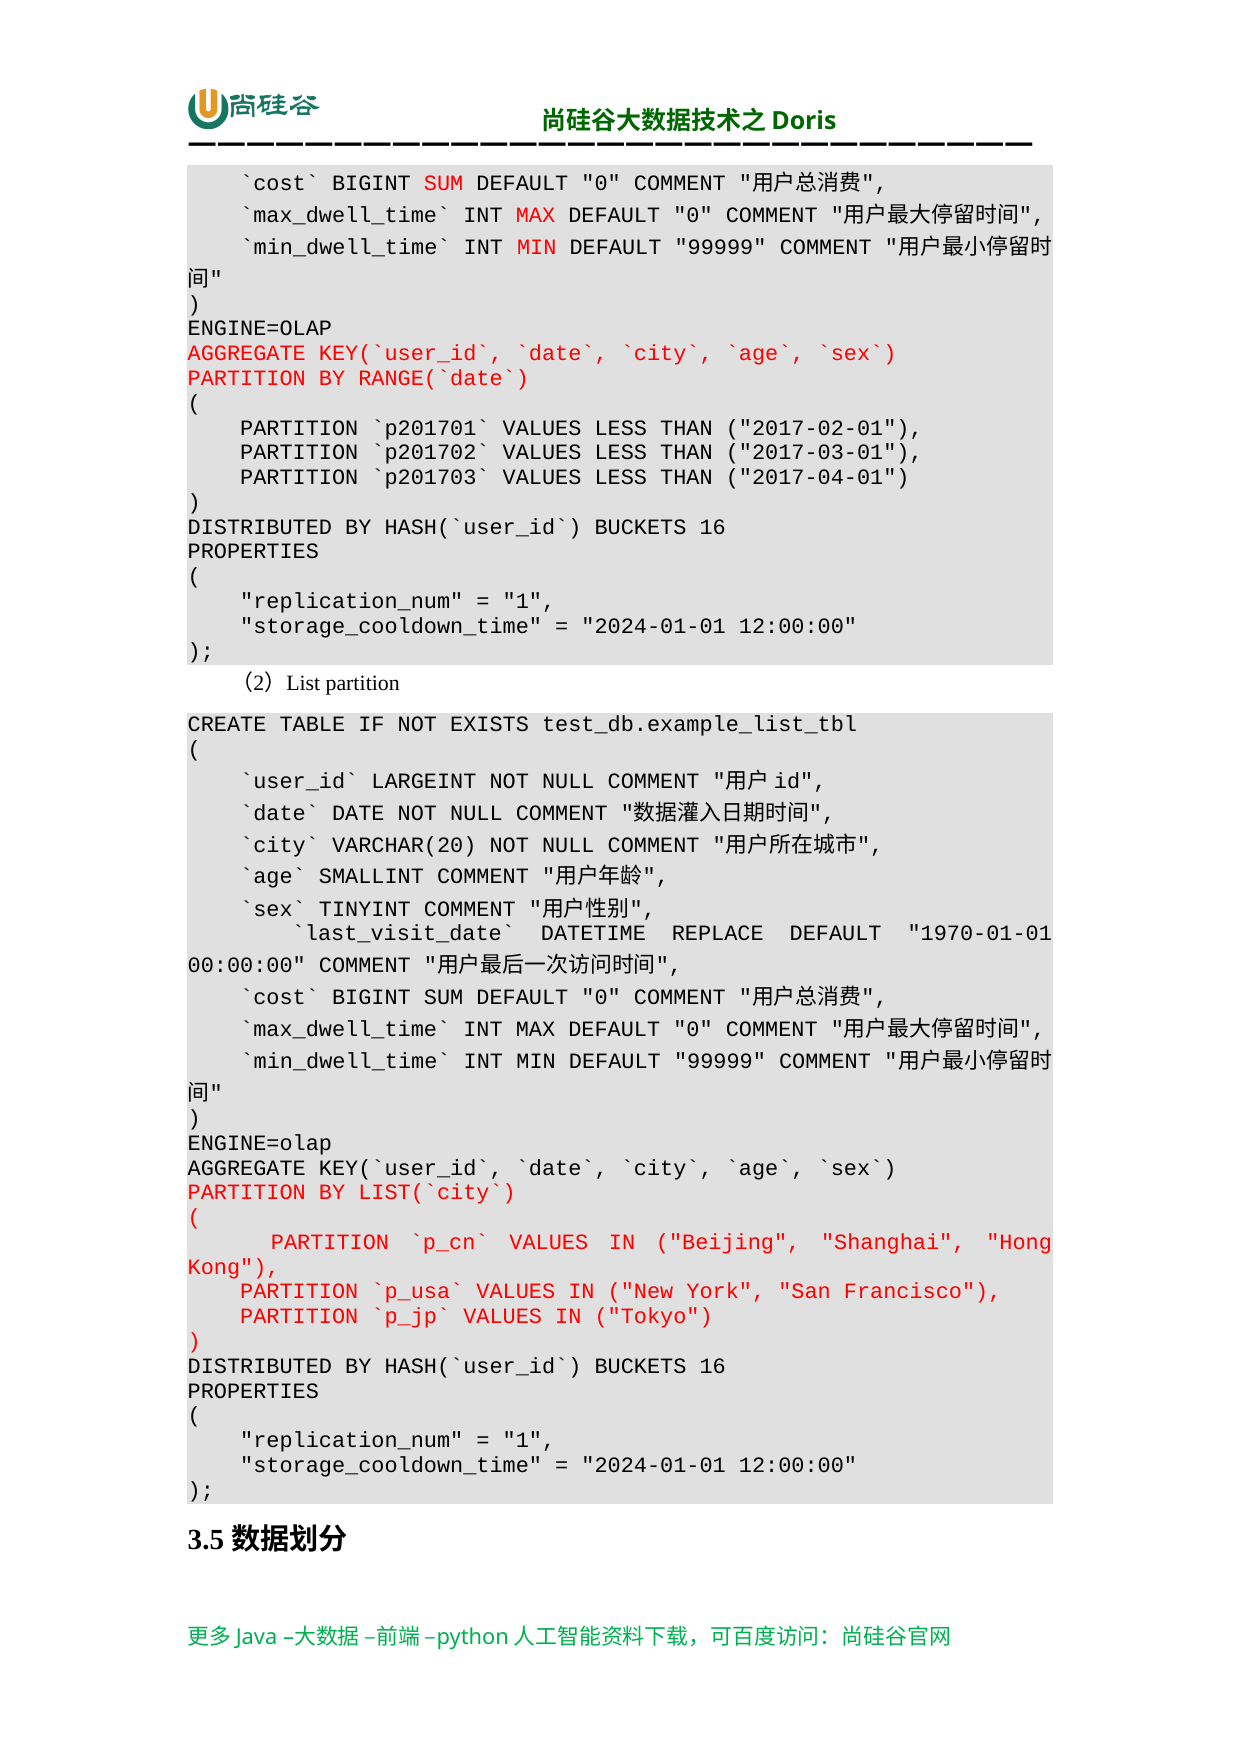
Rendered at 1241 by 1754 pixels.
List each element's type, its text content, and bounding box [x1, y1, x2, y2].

text "replication_num" = "1", [187, 590, 1053, 615]
text `max_dwell_time` INT MAX DEFAULT "0" COMMENT "用户最大停留时间", [187, 1011, 1053, 1043]
text ) [187, 1330, 1053, 1355]
text `max_dwell_time` INT MAX DEFAULT "0" COMMENT "用户最大停留时间", [187, 197, 1053, 229]
text 数据划分 [187, 1504, 1053, 1569]
text `min_dwell_time` INT MIN DEFAULT "99999" COMMENT "用户最小停留时间" [187, 229, 1053, 293]
text PARTITION `p201703` VALUES LESS THAN ("2017-04-01") [187, 466, 1053, 491]
text `user_id` LARGEINT NOT NULL COMMENT "用户id", [187, 763, 1053, 794]
text DISTRIBUTED BY HASH(`user_id`) BUCKETS 16 [187, 516, 1053, 541]
text ) [187, 1107, 1053, 1132]
text ); [187, 1479, 1053, 1504]
text PARTITION `p_usa` VALUES IN ("New York", "San Francisco"), [187, 1281, 1053, 1306]
text `min_dwell_time` INT MIN DEFAULT "99999" COMMENT "用户最小停留时间" [187, 1043, 1053, 1107]
text List partition [187, 665, 1053, 697]
text AGGREGATE KEY(`user_id`, `date`, `city`, `age`, `sex`) [187, 342, 1053, 367]
text DISTRIBUTED BY HASH(`user_id`) BUCKETS 16 [187, 1355, 1053, 1380]
text ( [187, 1206, 1053, 1231]
text ENGINE=OLAP [187, 318, 1053, 342]
text "replication_num" = "1", [187, 1429, 1053, 1454]
text PROPERTIES [187, 1380, 1053, 1405]
text PARTITION BY RANGE(`date`) [187, 367, 1053, 392]
text ) [187, 293, 1053, 318]
text "storage_cooldown_time" = "2024-01-01 12:00:00" [187, 1454, 1053, 1479]
text ( [187, 392, 1053, 417]
text ); [187, 640, 1053, 665]
text "storage_cooldown_time" = "2024-01-01 12:00:00" [187, 615, 1053, 640]
text AGGREGATE KEY(`user_id`, `date`, `city`, `age`, `sex`) [187, 1157, 1053, 1182]
text PARTITION `p201702` VALUES LESS THAN ("2017-03-01"), [187, 442, 1053, 466]
text `city` VARCHAR(20) NOT NULL COMMENT "用户所在城市", [187, 827, 1053, 858]
text PROPERTIES [187, 541, 1053, 566]
text PARTITION `p_cn` VALUES IN ("Beijing", "Shanghai", "Hong Kong"), [187, 1231, 1053, 1281]
text ) [187, 491, 1053, 516]
text `cost` BIGINT SUM DEFAULT "0" COMMENT "用户总消费", [187, 979, 1053, 1011]
text PARTITION `p_jp` VALUES IN ("Tokyo") [187, 1306, 1053, 1330]
text CREATE TABLE IF NOT EXISTS test_db.example_list_tbl [187, 713, 1053, 738]
text ( [187, 738, 1053, 763]
text ( [187, 566, 1053, 590]
text `sex` TINYINT COMMENT "用户性别", [187, 891, 1053, 922]
text PARTITION BY LIST(`city`) [187, 1182, 1053, 1206]
text ENGINE=olap [187, 1132, 1053, 1157]
text `last_visit_date` DATETIME REPLACE DEFAULT "1970-01-01 00:00:00" COMMENT "用户最后一次访问时间", [187, 922, 1053, 979]
text PARTITION `p201701` VALUES LESS THAN ("2017-02-01"), [187, 417, 1053, 442]
text `date` DATE NOT NULL COMMENT "数据灌入日期时间", [187, 794, 1053, 827]
text ( [187, 1405, 1053, 1429]
text `age` SMALLINT COMMENT "用户年龄", [187, 858, 1053, 891]
text `cost` BIGINT SUM DEFAULT "0" COMMENT "用户总消费", [187, 165, 1053, 197]
picture [187, 88, 321, 130]
